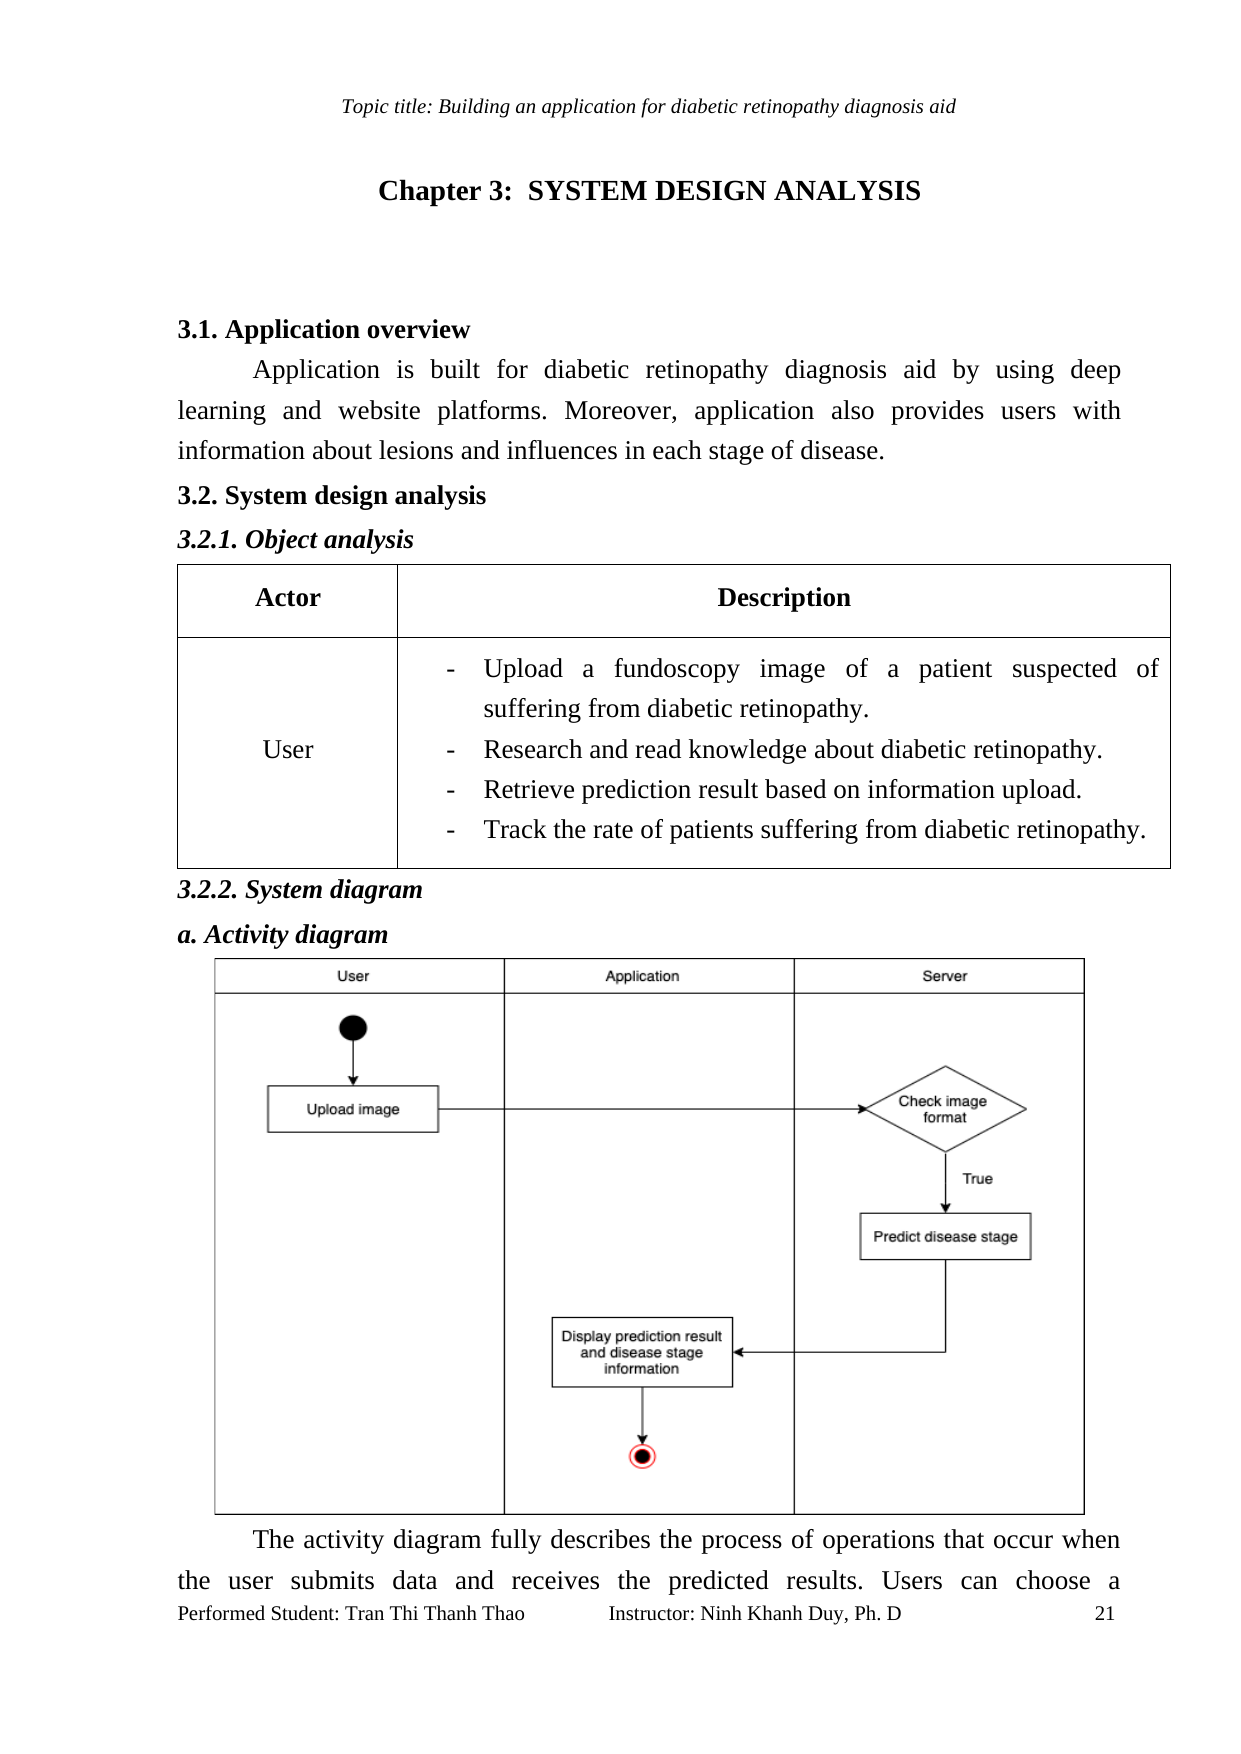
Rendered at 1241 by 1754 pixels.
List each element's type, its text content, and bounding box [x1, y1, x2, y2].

table_cell User [178, 638, 397, 868]
subtitle 3.2.2. System diagram [177, 873, 1122, 904]
table_header Description [398, 565, 1170, 637]
subtitle a. Activity diagram [177, 918, 1122, 949]
table_cell Upload a fundoscopy image of a patient suspected of suffering from diabetic retinopathy. Research and read knowledge about diabetic retinopathy. Retrieve prediction result based on information upload. Track the rate of patients suffering from diabetic retinopathy. [398, 638, 1170, 868]
subtitle 3.2. System design analysis [177, 479, 1122, 510]
table_header Actor [178, 565, 397, 637]
subtitle 3.1. Application overview [177, 313, 1122, 344]
picture [214, 958, 1085, 1515]
subtitle 3.2.1. Object analysis [177, 523, 1122, 554]
text Application is built for diabetic retinopathy diagnosis aid by using deep learning and website platforms. Moreover, application also provides users with information about lesions and influences in each stage of disease. [177, 353, 1122, 465]
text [177, 1524, 1122, 1595]
subtitle Chapter 3: SYSTEM DESIGN ANALYSIS [177, 173, 1122, 206]
